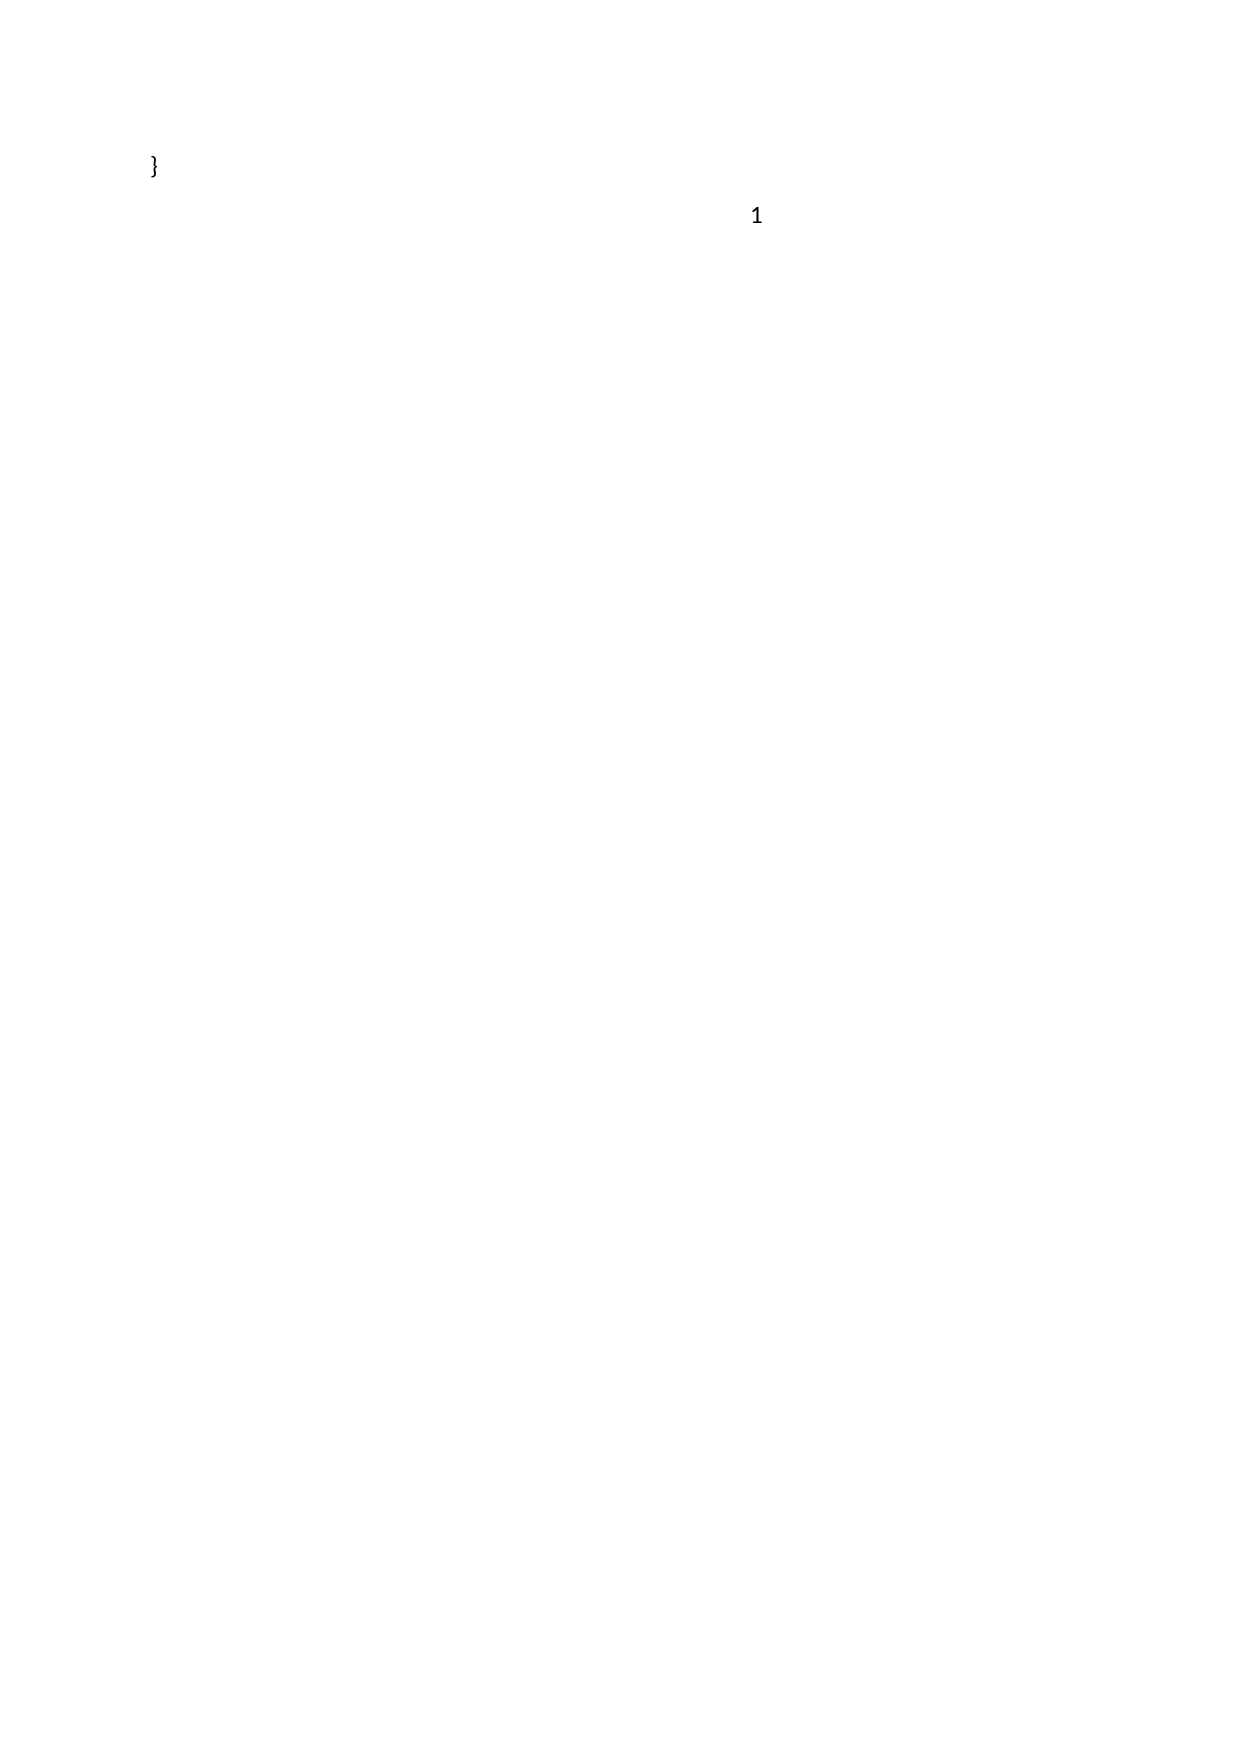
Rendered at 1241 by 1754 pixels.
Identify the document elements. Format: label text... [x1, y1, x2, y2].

text } [150, 150, 1090, 181]
text 1 [150, 199, 1090, 230]
